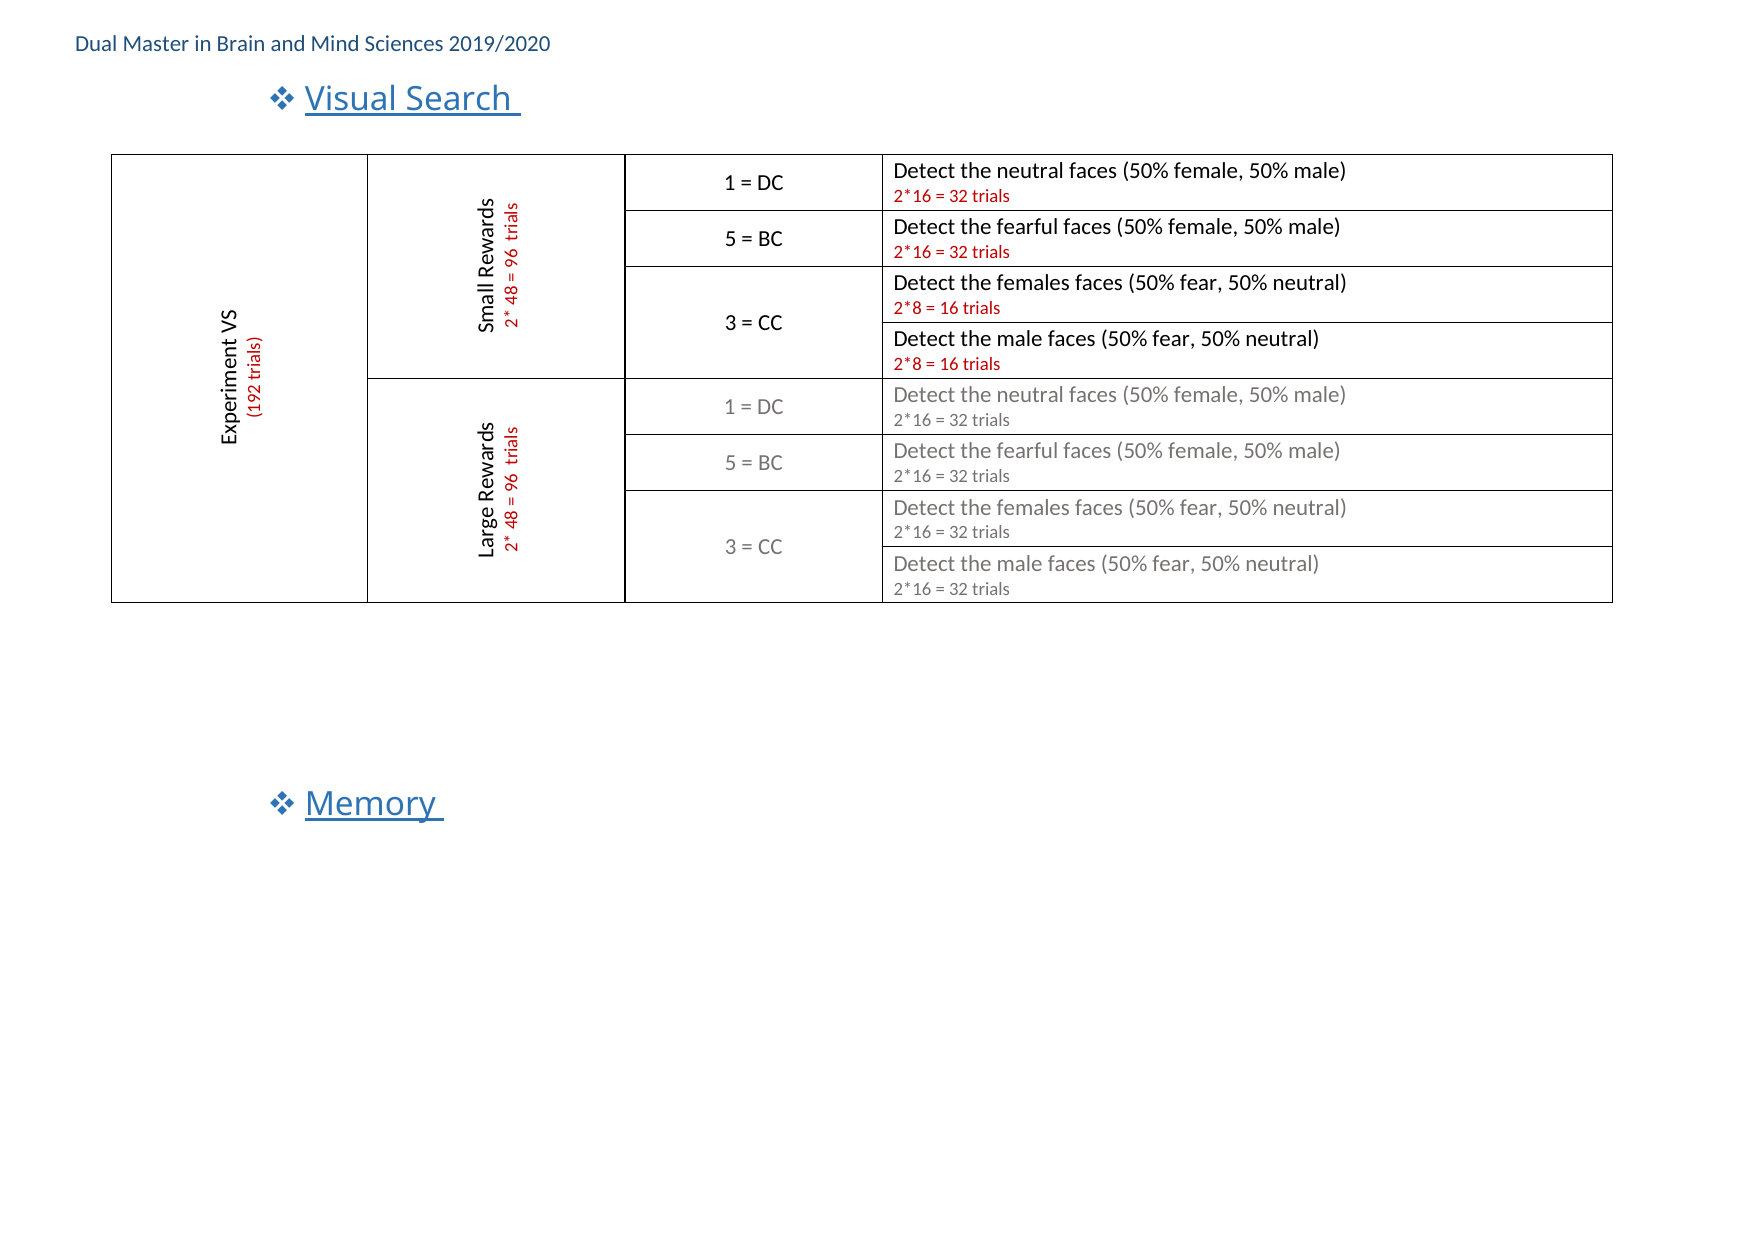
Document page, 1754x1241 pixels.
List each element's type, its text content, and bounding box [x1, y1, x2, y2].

table_cell 3 = CC [626, 491, 882, 602]
table_cell 1 = DC [626, 379, 882, 434]
table_cell 5 = BC [626, 435, 882, 490]
table_cell Large Rewards 2* 48 = 96 trials [368, 379, 624, 602]
table_header Small Rewards 2* 48 = 96 trials [368, 155, 624, 378]
table_cell Detect the females faces (50% fear, 50% neutral) 2*8 = 16 trials [883, 267, 1612, 322]
subtitle Memory [267, 780, 1679, 826]
table_cell 5 = BC [626, 211, 882, 266]
table_cell 3 = CC [626, 267, 882, 378]
subtitle Visual Search [267, 75, 1679, 120]
table_header Experiment VS (192 trials) [112, 155, 367, 602]
table_cell Detect the neutral faces (50% female, 50% male) 2*16 = 32 trials [883, 379, 1612, 434]
table_cell Detect the females faces (50% fear, 50% neutral) 2*16 = 32 trials [883, 491, 1612, 546]
table_header Detect the neutral faces (50% female, 50% male) 2*16 = 32 trials [883, 155, 1612, 209]
table_cell Detect the fearful faces (50% female, 50% male) 2*16 = 32 trials [883, 435, 1612, 490]
table_cell Detect the fearful faces (50% female, 50% male) 2*16 = 32 trials [883, 211, 1612, 266]
table_cell Detect the male faces (50% fear, 50% neutral) 2*8 = 16 trials [883, 323, 1612, 378]
table_cell Detect the male faces (50% fear, 50% neutral) 2*16 = 32 trials [883, 547, 1612, 602]
table_header 1 = DC [626, 155, 882, 209]
